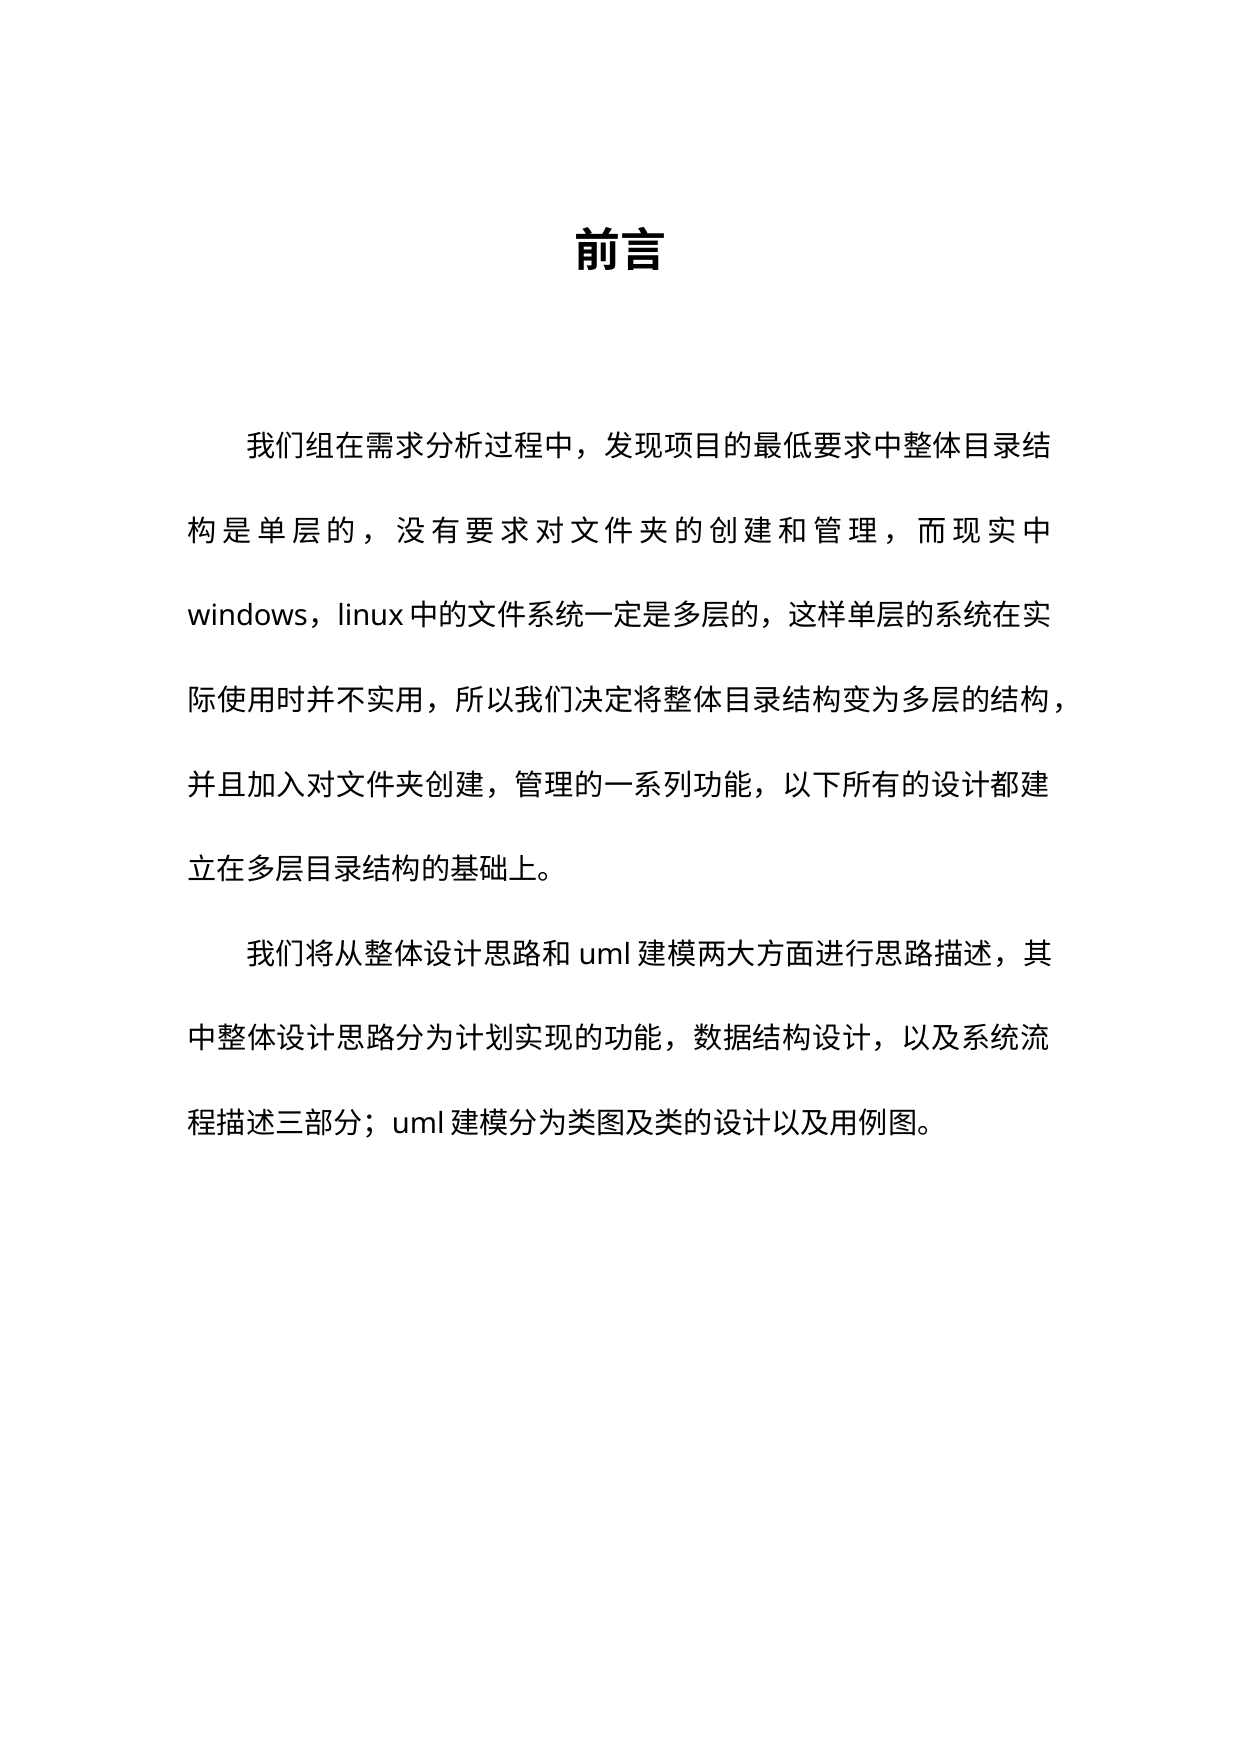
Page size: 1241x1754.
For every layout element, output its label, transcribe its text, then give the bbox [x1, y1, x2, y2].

text 我们将从整体设计思路和uml建模两大方面进行思路描述，其中整体设计思路分为计划实现的功能，数据结构设计，以及系统流程描述三部分；uml建模分为类图及类的设计以及用例图。 [187, 930, 1053, 1142]
subtitle 前言 [187, 197, 1053, 295]
text 我们组在需求分析过程中，发现项目的最低要求中整体目录结构是单层的，没有要求对文件夹的创建和管理，而现实中windows，linux中的文件系统一定是多层的，这样单层的系统在实际使用时并不实用，所以我们决定将整体目录结构变为多层的结构，并且加入对文件夹创建，管理的一系列功能，以下所有的设计都建立在多层目录结构的基础上。 [187, 423, 1053, 888]
